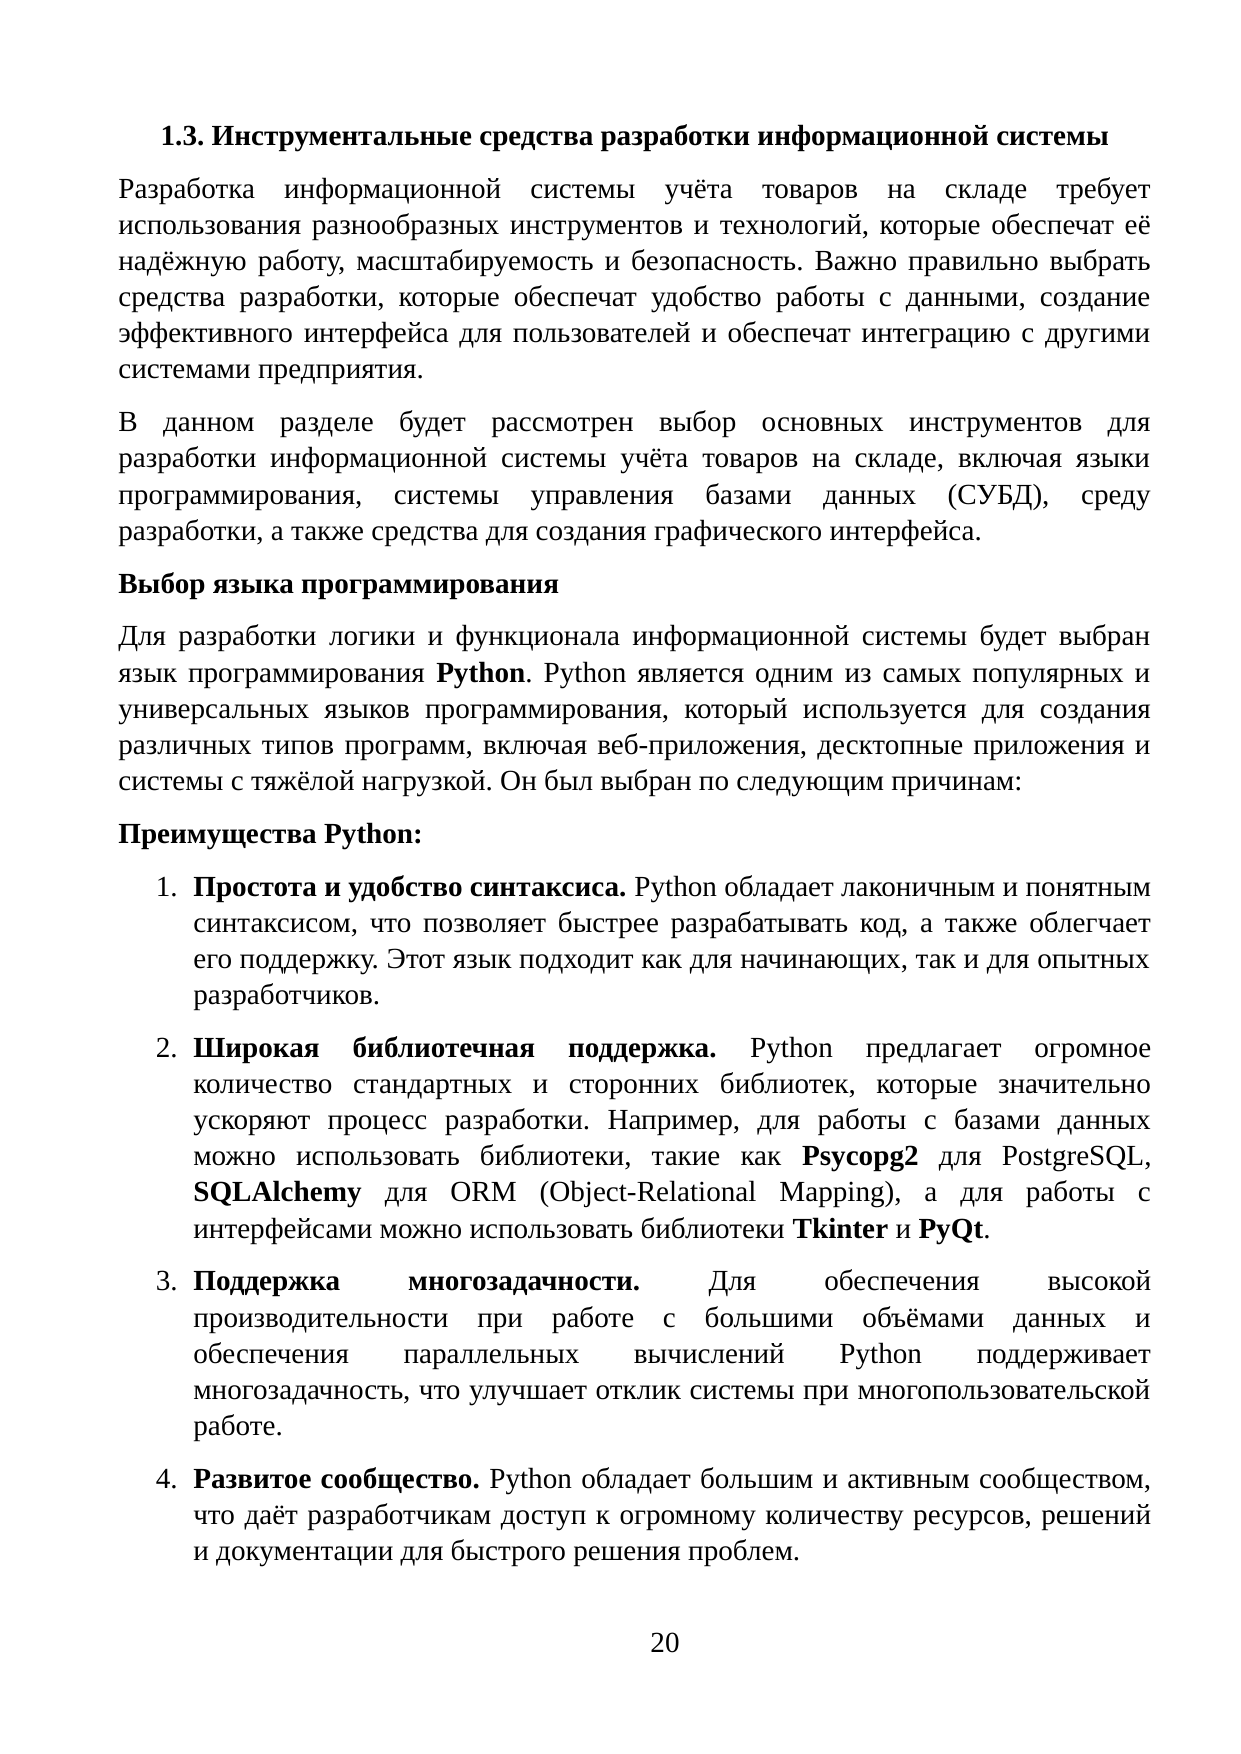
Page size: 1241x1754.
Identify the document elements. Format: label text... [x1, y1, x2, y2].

text Выбор языка программирования [118, 566, 1152, 599]
list Развитое сообщество. Python обладает большим и активным сообществом, что даёт разработчикам доступ к огромному количеству ресурсов, решений и документации для быстрого решения проблем. [156, 1461, 1152, 1567]
list Простота и удобство синтаксиса. Python обладает лаконичным и понятным синтаксисом, что позволяет быстрее разрабатывать код, а также облегчает его поддержку. Этот язык подходит как для начинающих, так и для опытных разработчиков. [156, 869, 1152, 1011]
text Для разработки логики и функционала информационной системы будет выбран язык программирования Python. Python является одним из самых популярных и универсальных языков программирования, который используется для создания различных типов программ, включая веб-приложения, десктопные приложения и системы с тяжёлой нагрузкой. Он был выбран по следующим причинам: [118, 618, 1152, 797]
list Широкая библиотечная поддержка. Python предлагает огромное количество стандартных и сторонних библиотек, которые значительно ускоряют процесс разработки. Например, для работы с базами данных можно использовать библиотеки, такие как Psycopg2 для PostgreSQL, SQLAlchemy для ORM (Object-Relational Mapping), а для работы с интерфейсами можно использовать библиотеки Tkinter и PyQt. [156, 1030, 1152, 1244]
text Разработка информационной системы учёта товаров на складе требует использования разнообразных инструментов и технологий, которые обеспечат её надёжную работу, масштабируемость и безопасность. Важно правильно выбрать средства разработки, которые обеспечат удобство работы с данными, создание эффективного интерфейса для пользователей и обеспечат интеграцию с другими системами предприятия. [118, 171, 1152, 385]
list Поддержка многозадачности. Для обеспечения высокой производительности при работе с большими объёмами данных и обеспечения параллельных вычислений Python поддерживает многозадачность, что улучшает отклик системы при многопользовательской работе. [156, 1263, 1152, 1442]
text В данном разделе будет рассмотрен выбор основных инструментов для разработки информационной системы учёта товаров на складе, включая языки программирования, системы управления базами данных (СУБД), среду разработки, а также средства для создания графического интерфейса. [118, 404, 1152, 546]
text 1.3. Инструментальные средства разработки информационной системы [118, 118, 1152, 152]
text Преимущества Python: [118, 816, 1152, 849]
